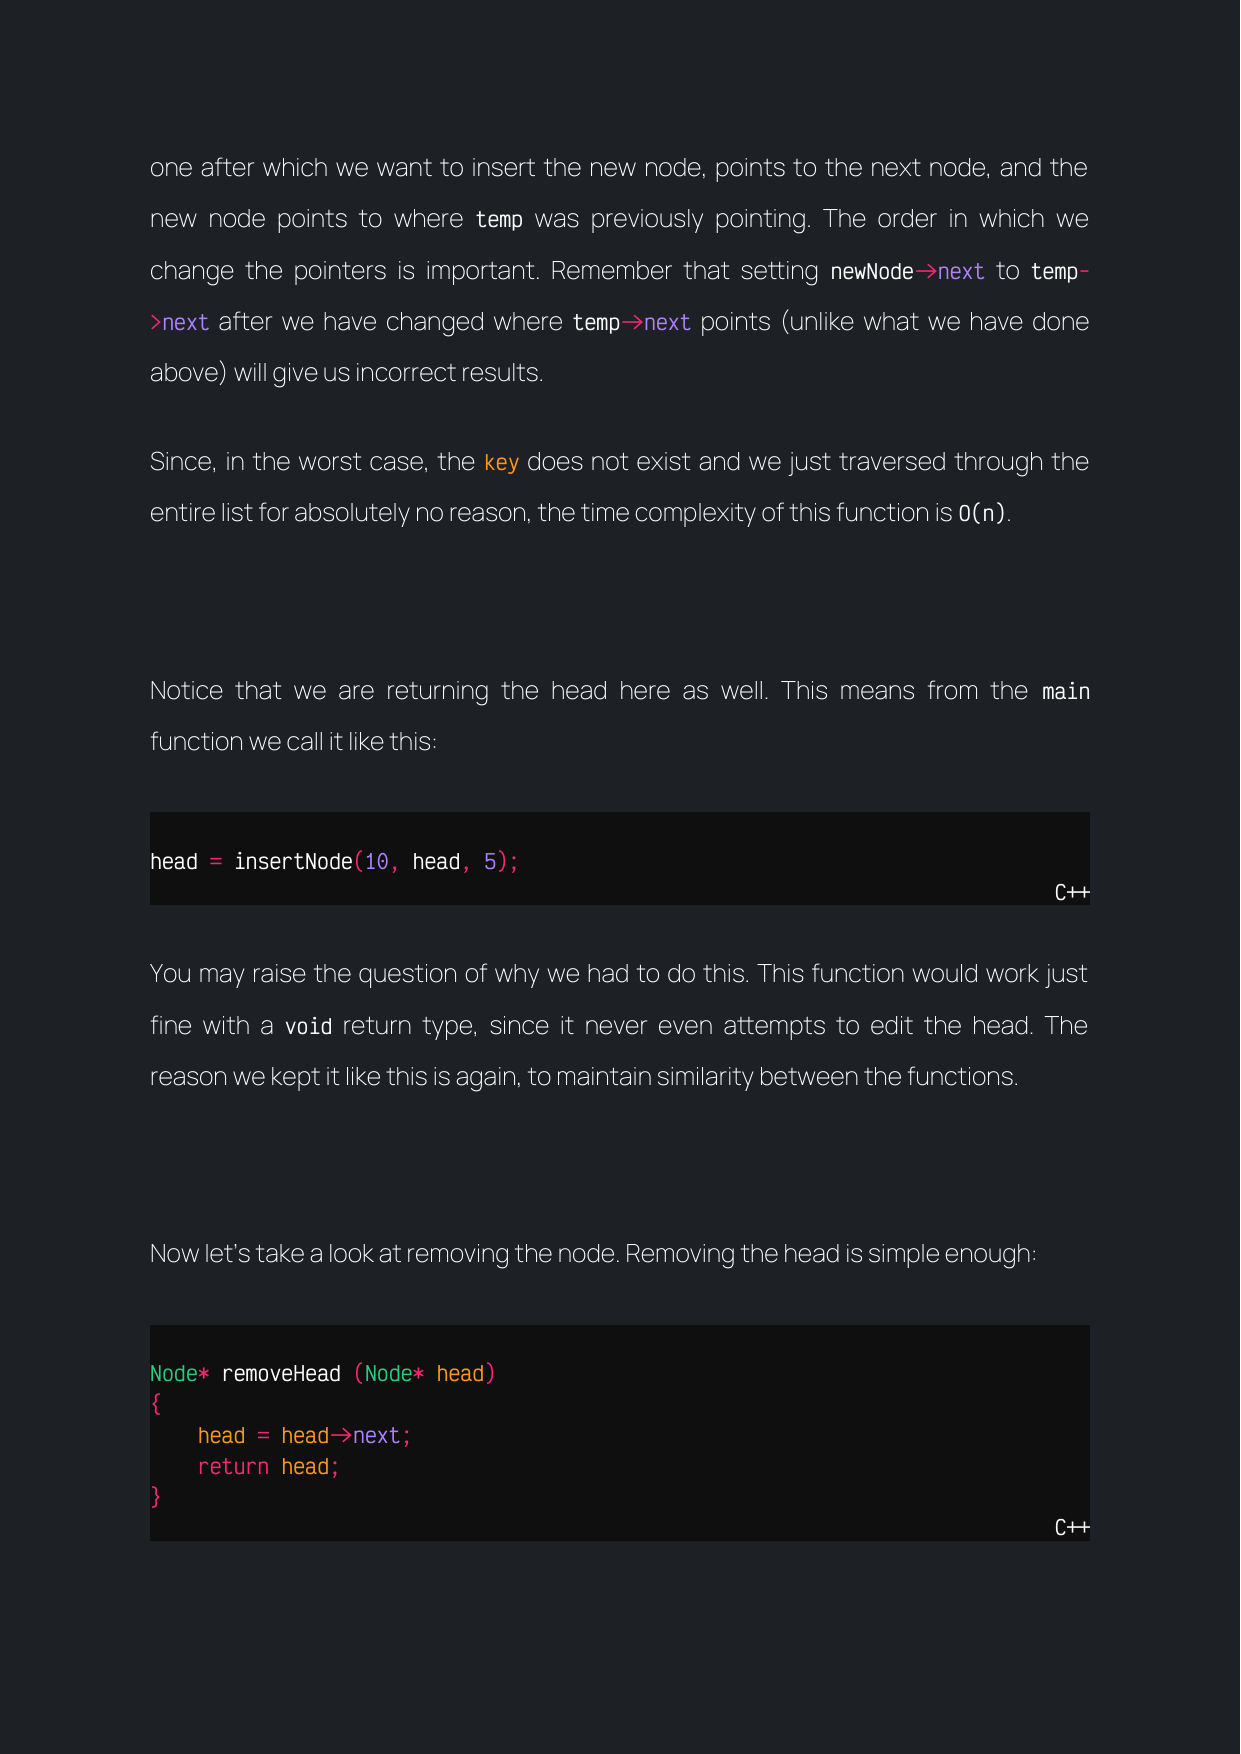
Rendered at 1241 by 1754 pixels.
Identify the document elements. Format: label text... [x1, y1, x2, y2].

text Node* removeHead (Node* head) { head = head->next; return head; } [150, 1356, 1090, 1510]
text You may raise the question of why we had to do this. This function would work just fine with a void return type, since it never even attempts to edit the head. The reason we kept it like this is again, to maintain similarity between the functions. [150, 956, 1090, 1093]
text Now let’s take a look at removing the node. Removing the head is simple enough: [150, 1236, 1090, 1270]
text Notice that we are returning the head here as well. This means from the main function we call it like this: [150, 672, 1090, 758]
text C++ [150, 874, 1090, 905]
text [150, 150, 1090, 389]
text head = insertNode(10, head, 5); [150, 843, 1090, 874]
text C++ [150, 1510, 1090, 1541]
text Since, in the worst case, the key does not exist and we just traversed through the entire list for absolutely no reason, the time complexity of this function is O(n). [150, 444, 1090, 529]
